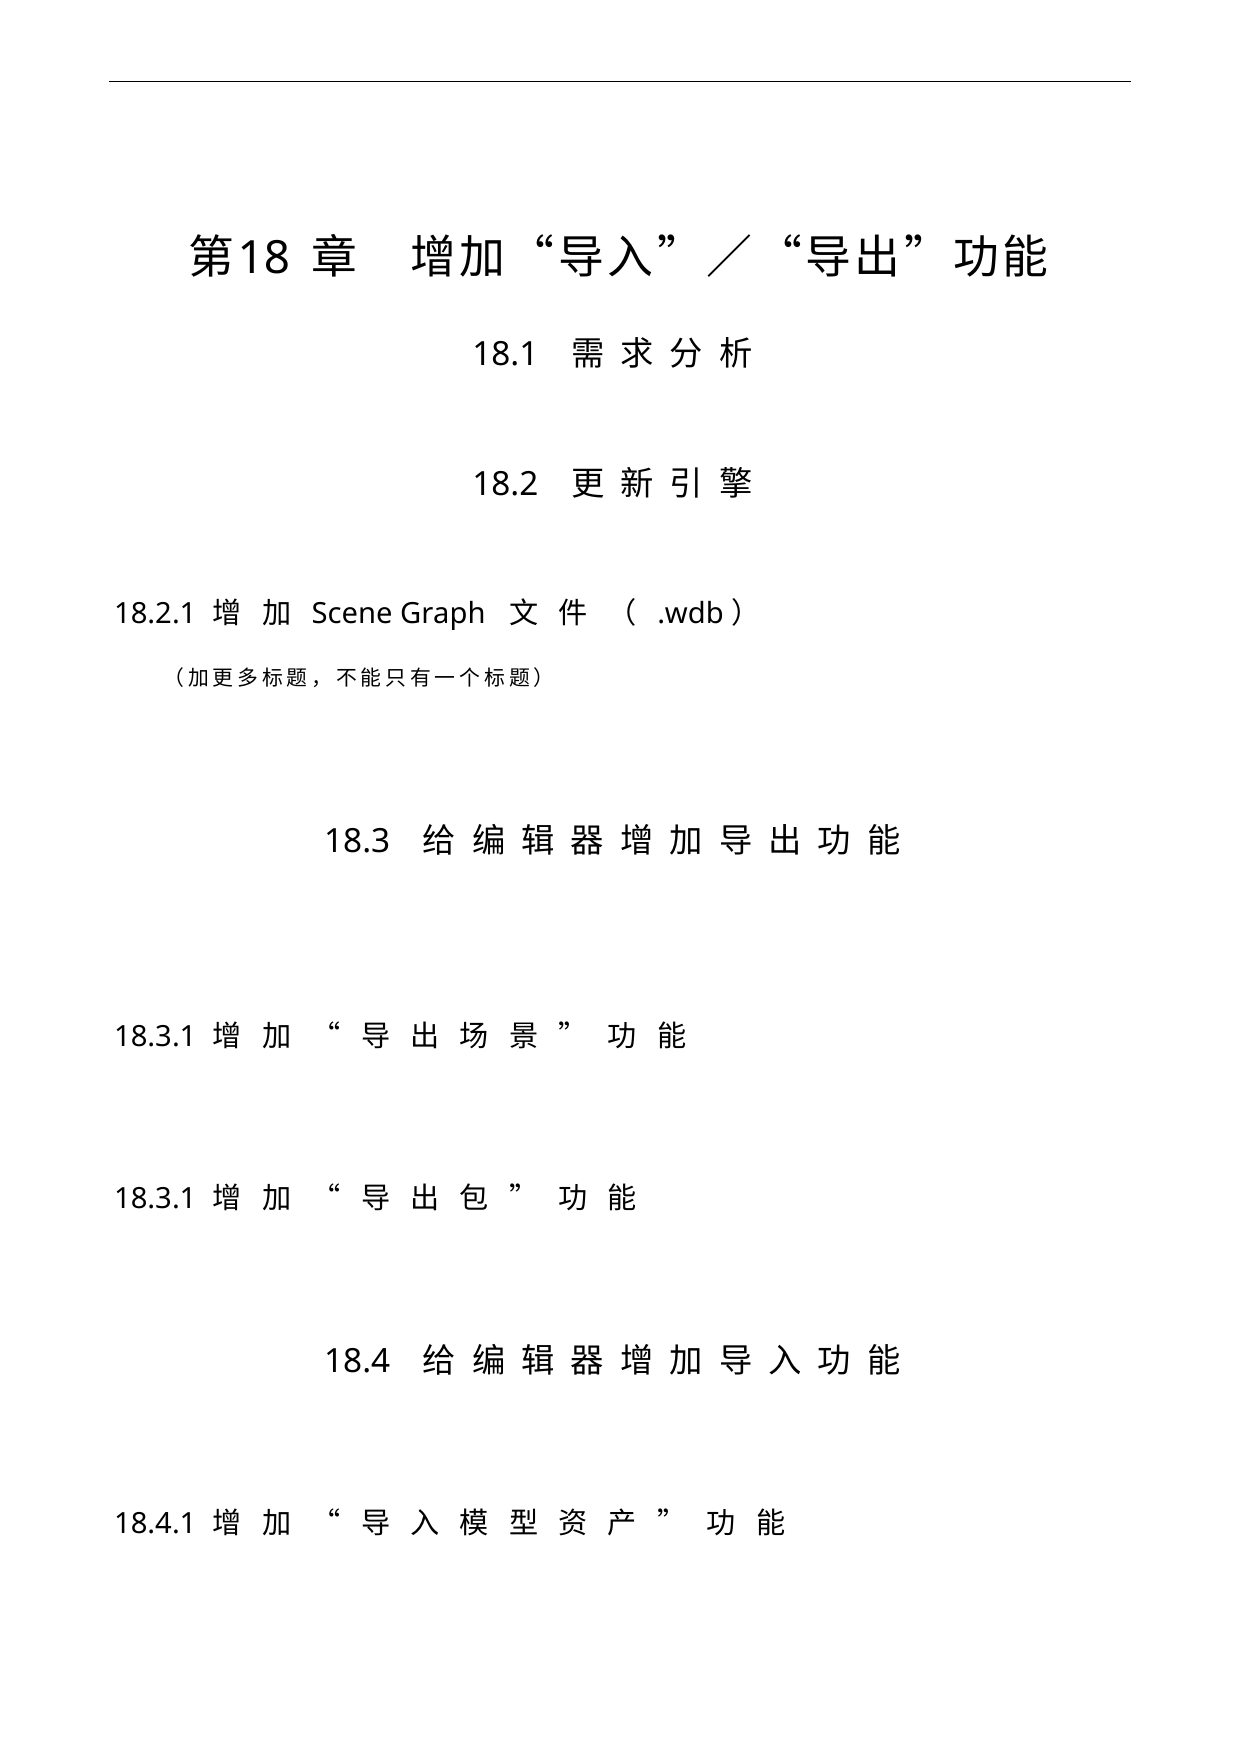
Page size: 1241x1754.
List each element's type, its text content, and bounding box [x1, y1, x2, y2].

subtitle 18.3.1 增加“导出场景”功能 [114, 1001, 1126, 1066]
subtitle 第18章 增加“导入”／“导出”功能 [114, 205, 1126, 302]
subtitle 18.3 给编辑器增加导出功能 [114, 806, 1126, 871]
subtitle 18.4 给编辑器增加导入功能 [114, 1326, 1126, 1391]
subtitle 18.2.1 增加Scene Graph文件（.wdb） [114, 578, 1126, 643]
subtitle 18.3.1 增加“导出包”功能 [114, 1163, 1126, 1228]
text （加更多标题，不能只有一个标题） [114, 660, 1126, 692]
subtitle 18.1 需求分析 [114, 318, 1126, 383]
subtitle 18.4.1 增加“导入模型资产”功能 [114, 1488, 1126, 1553]
subtitle 18.2 更新引擎 [114, 448, 1126, 513]
